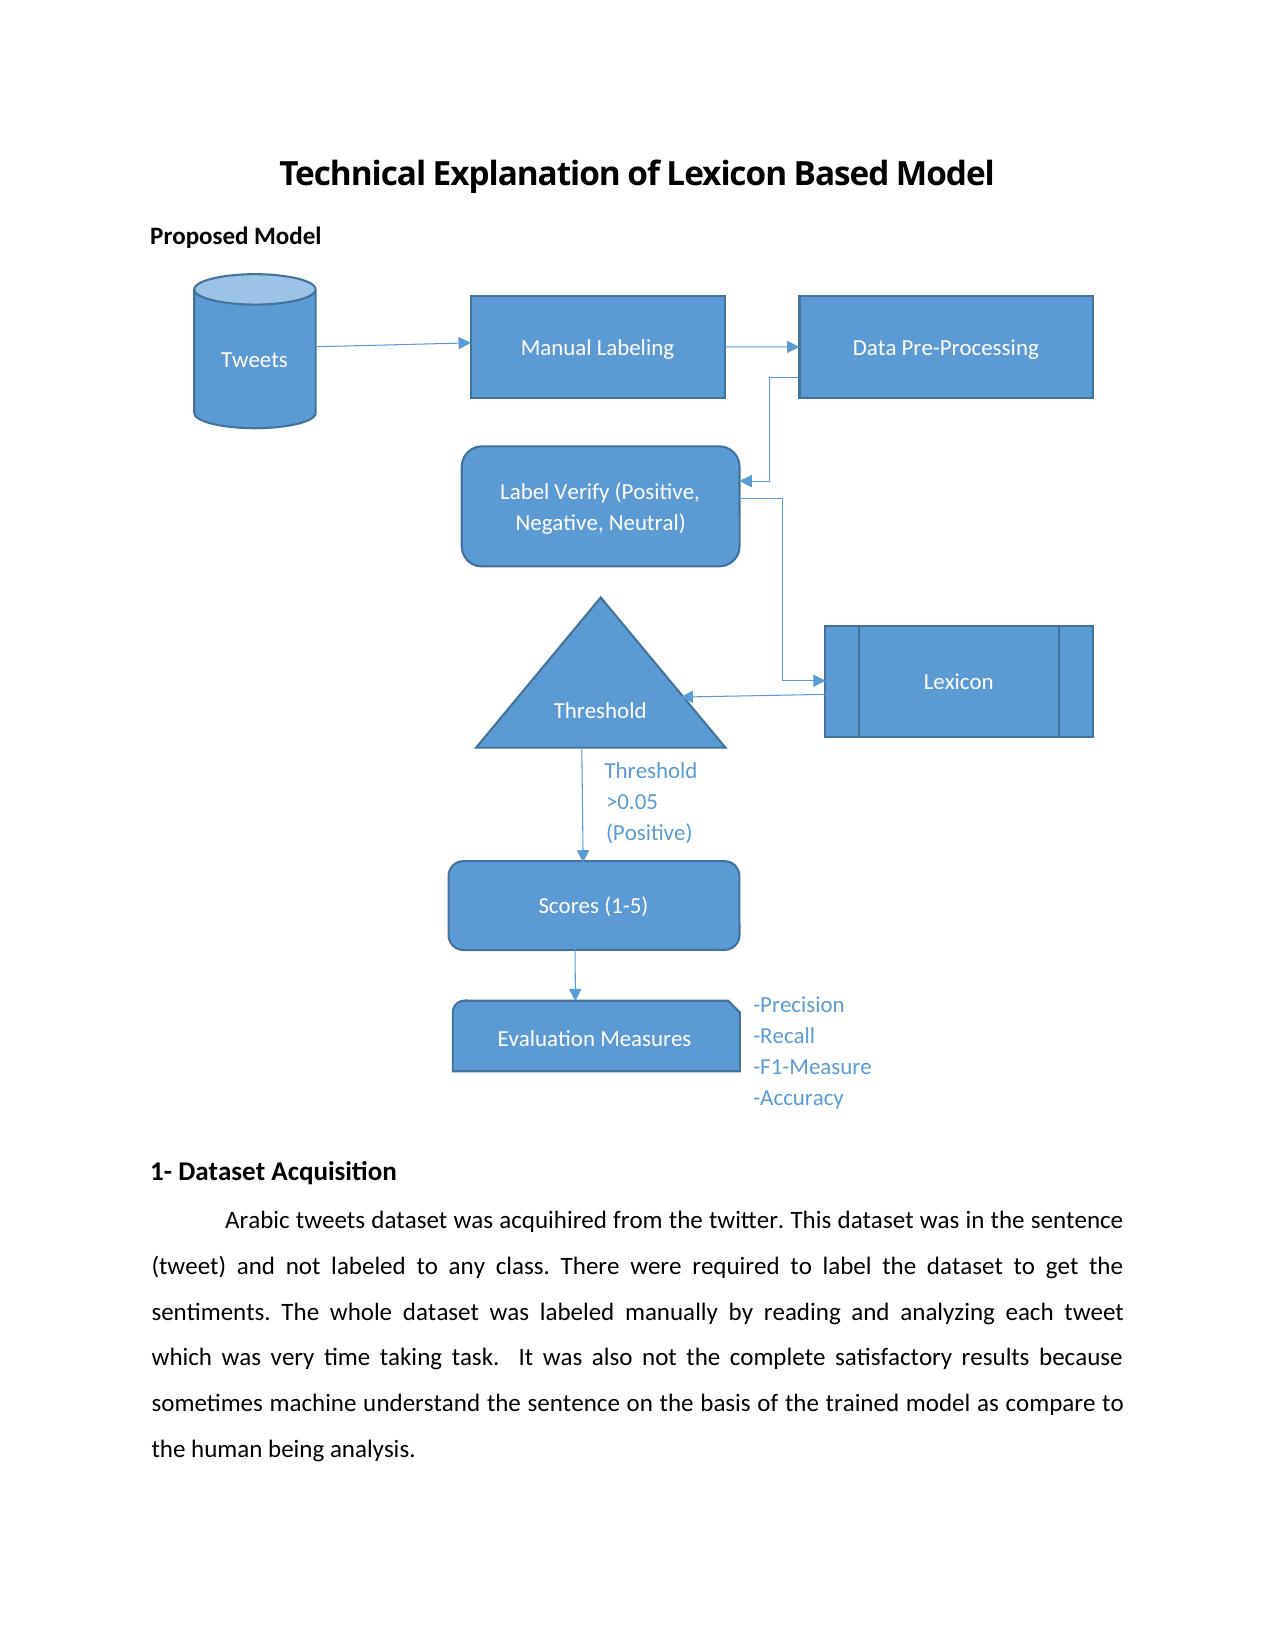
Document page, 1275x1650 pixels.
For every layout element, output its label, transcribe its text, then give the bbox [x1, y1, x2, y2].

text Proposed Model [150, 220, 1125, 251]
title Technical Explanation of Lexicon Based Model [150, 150, 1125, 195]
text Arabic tweets dataset was acquihired from the twitter. This dataset was in the sentence (tweet) and not labeled to any class. There were required to label the dataset to get the sentiments. The whole dataset was labeled manually by reading and analyzing each tweet which was very time taking task. It was also not the complete satisfactory results because sometimes machine understand the sentence on the basis of the trained model as compare to the human being analysis. [150, 1204, 1125, 1463]
text 1- Dataset Acquisition [150, 1154, 1125, 1187]
